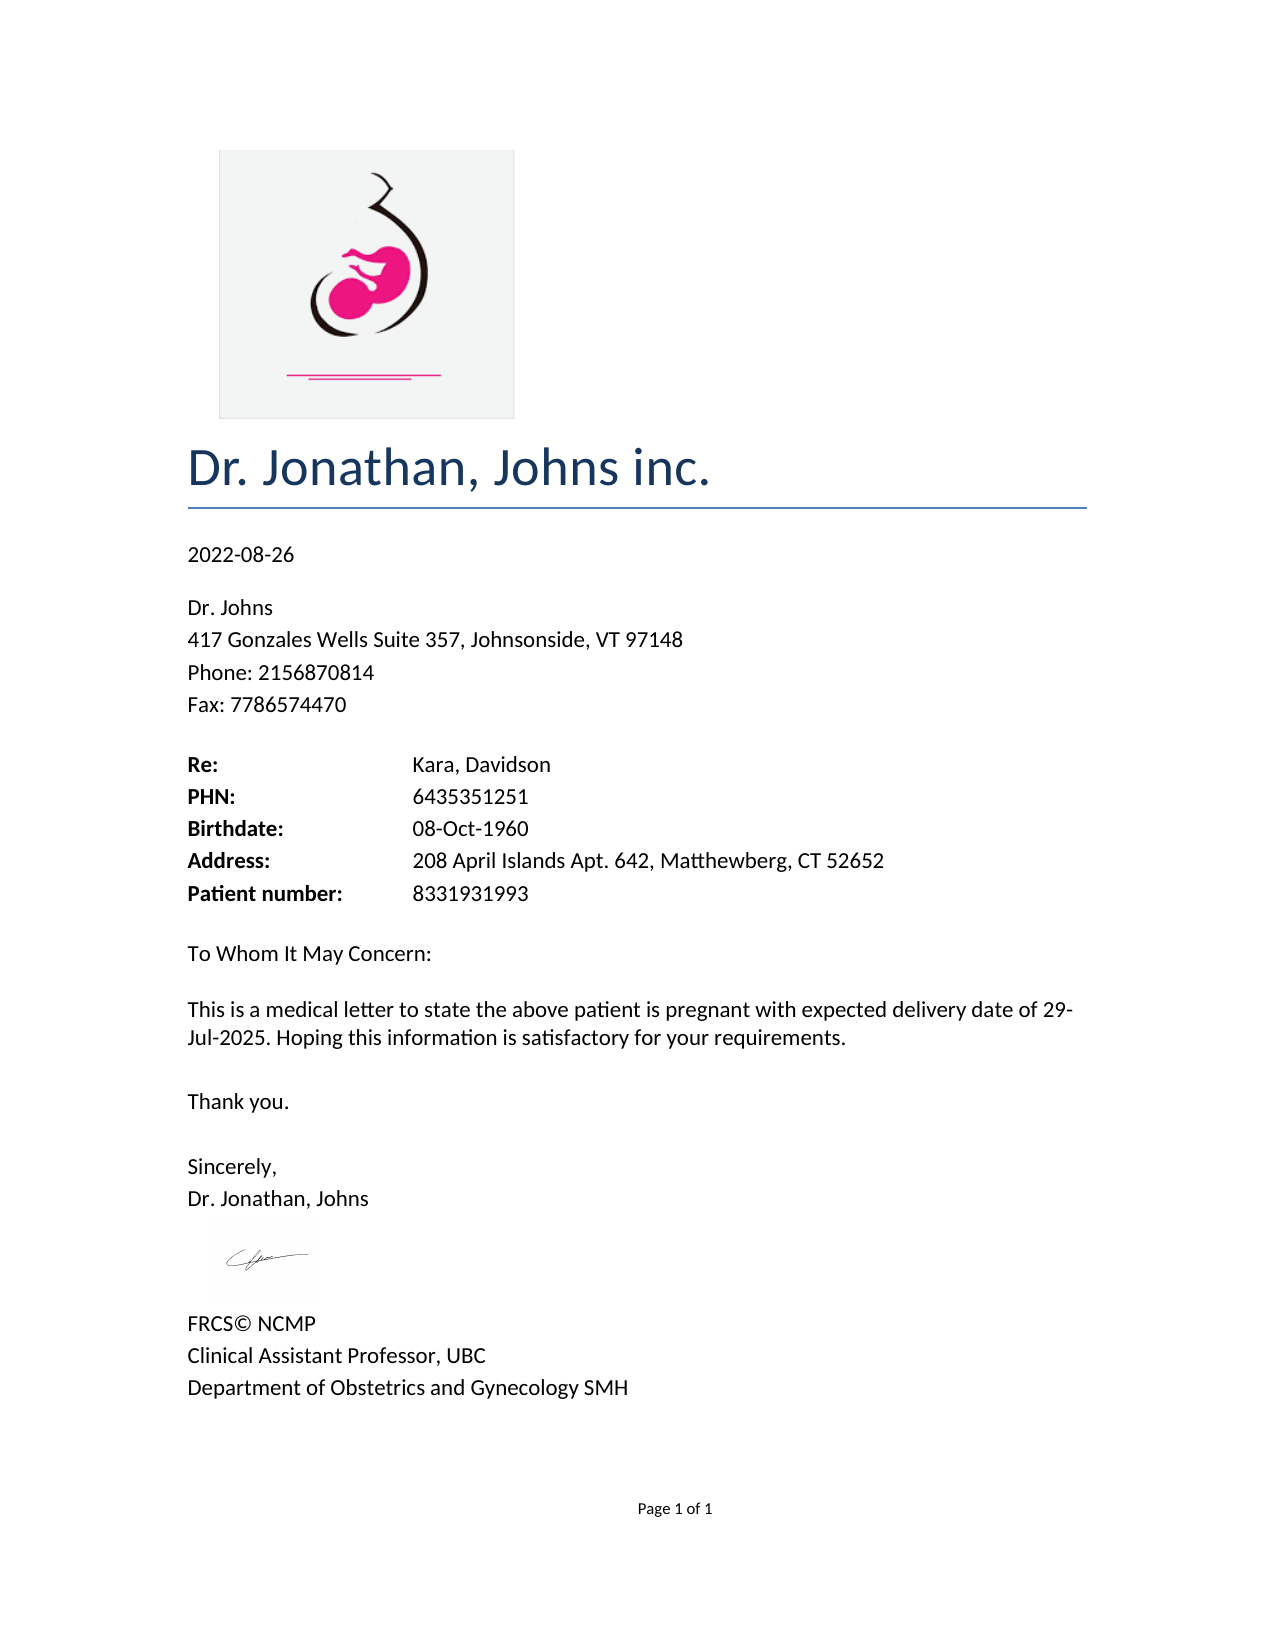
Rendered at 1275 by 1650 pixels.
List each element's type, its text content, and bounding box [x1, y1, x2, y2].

text 2022-08-26 [187, 540, 1087, 568]
text Thank you. [187, 1087, 1087, 1115]
text Address: 208 April Islands Apt. 642, Matthewberg, CT 52652 [187, 847, 1087, 874]
text 417 Gonzales Wells Suite 357, Johnsonside, VT 97148 [187, 625, 1087, 653]
text This is a medical letter to state the above patient is pregnant with expected delivery date of 29-Jul-2025. Hoping this information is satisfactory for your requirements. [187, 995, 1087, 1051]
text Sincerely, [187, 1152, 1087, 1180]
text Dr. Johns [187, 593, 1087, 621]
text Re: Kara, Davidson [187, 750, 1087, 778]
text Fax: 7786574470 [187, 690, 1087, 718]
text Birthdate: 08-Oct-1960 [187, 814, 1087, 842]
text Phone: 2156870814 [187, 658, 1087, 686]
text PHN: 6435351251 [187, 782, 1087, 810]
text To Whom It May Concern: [187, 939, 1087, 967]
picture [206, 1216, 325, 1305]
picture [219, 150, 515, 419]
text FRCS© NCMP [187, 1309, 1087, 1337]
text Clinical Assistant Professor, UBC [187, 1341, 1087, 1369]
title Dr. Jonathan, Johns inc. [187, 432, 1087, 509]
text Department of Obstetrics and Gynecology SMH [187, 1373, 1087, 1401]
text Patient number: 8331931993 [187, 879, 1087, 907]
text Dr. Jonathan, Johns [187, 1184, 1087, 1212]
